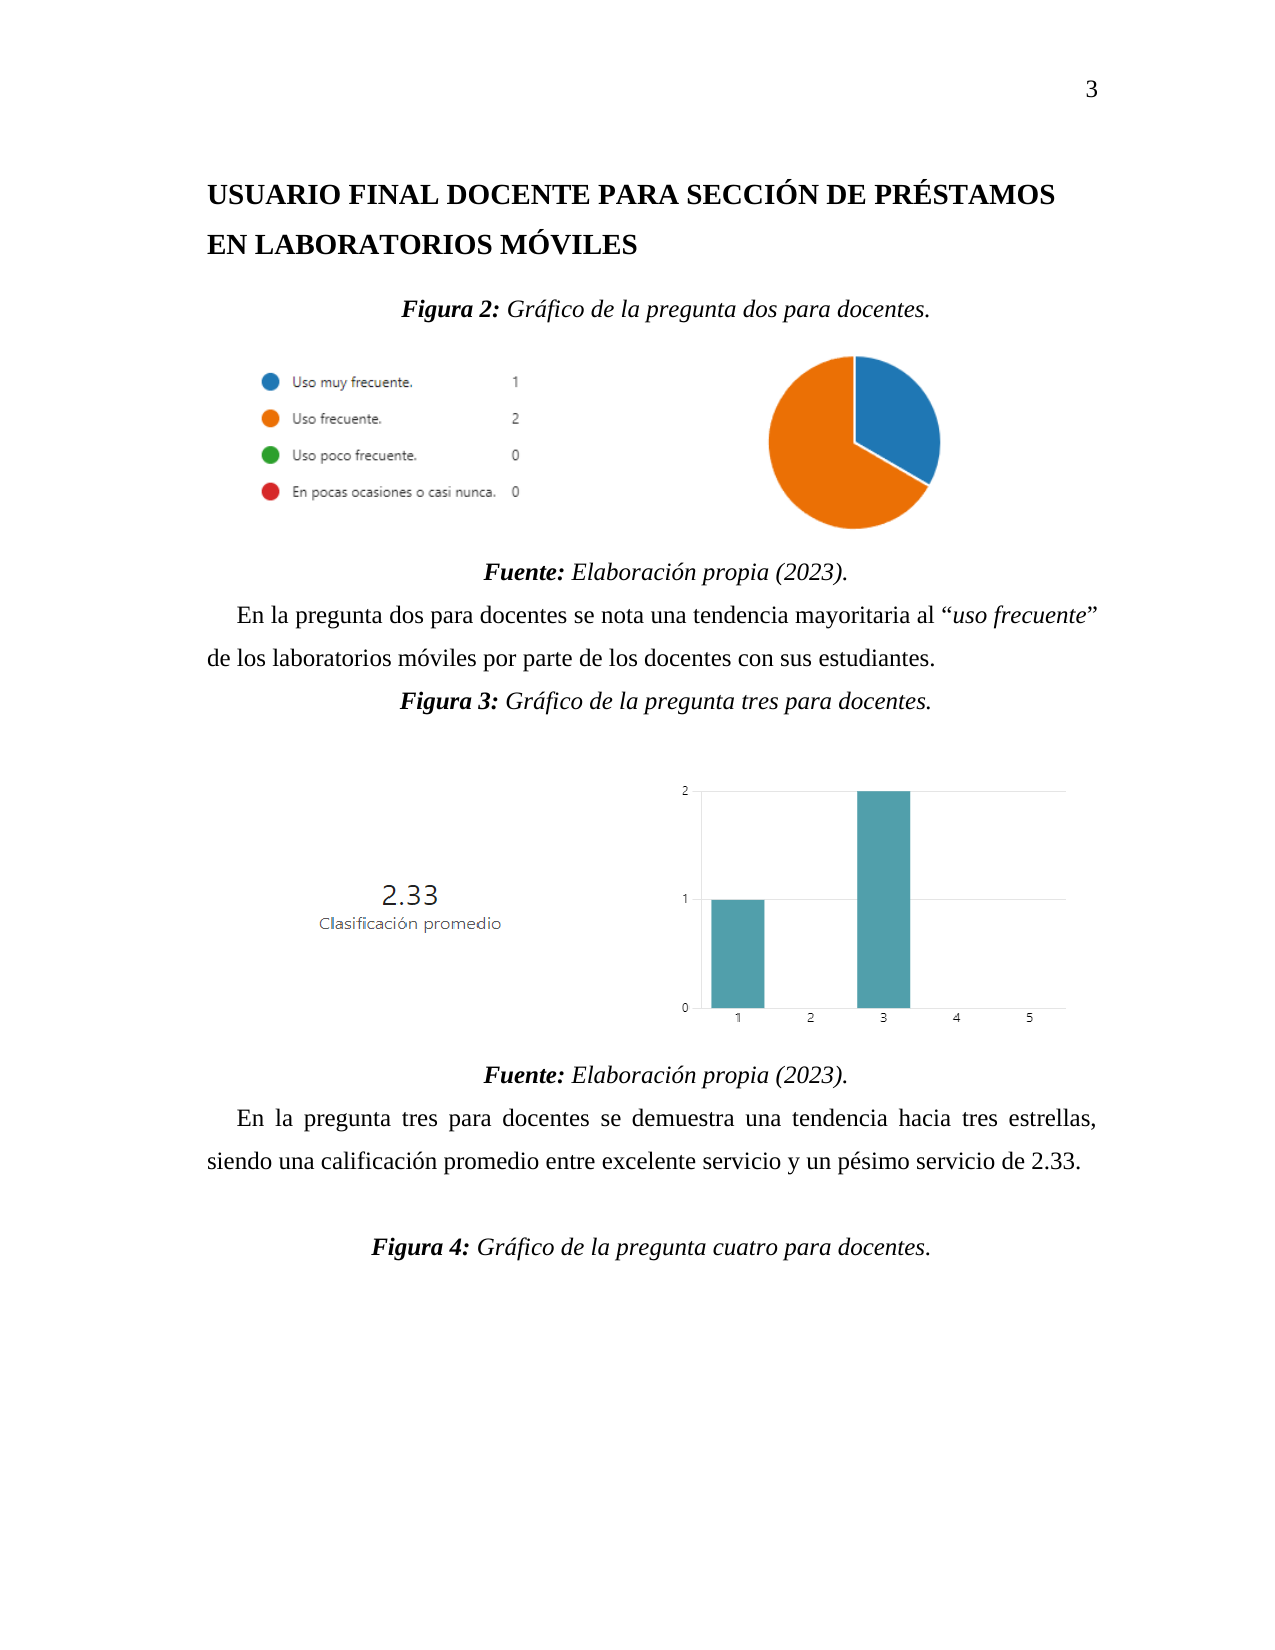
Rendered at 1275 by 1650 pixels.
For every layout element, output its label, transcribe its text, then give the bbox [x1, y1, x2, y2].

text Figura 3: Gráfico de la pregunta tres para docentes. [207, 686, 1098, 715]
text Figura 4: Gráfico de la pregunta cuatro para docentes. [207, 1232, 1098, 1261]
text Fuente: Elaboración propia (2023). [207, 1060, 1098, 1089]
picture [236, 729, 1127, 1046]
picture [236, 337, 1127, 543]
text Fuente: Elaboración propia (2023). [207, 557, 1098, 585]
text En la pregunta dos para docentes se nota una tendencia mayoritaria al “uso frecuente” de los laboratorios móviles por parte de los docentes con sus estudiantes. [207, 600, 1098, 672]
text En la pregunta tres para docentes se demuestra una tendencia hacia tres estrellas, siendo una calificación promedio entre excelente servicio y un pésimo servicio de 2.33. [207, 1103, 1098, 1175]
text USUARIO FINAL DOCENTE PARA SECCIÓN DE PRÉSTAMOS EN LABORATORIOS MÓVILES [207, 177, 1098, 261]
text Figura 2: Gráfico de la pregunta dos para docentes. [207, 294, 1098, 323]
